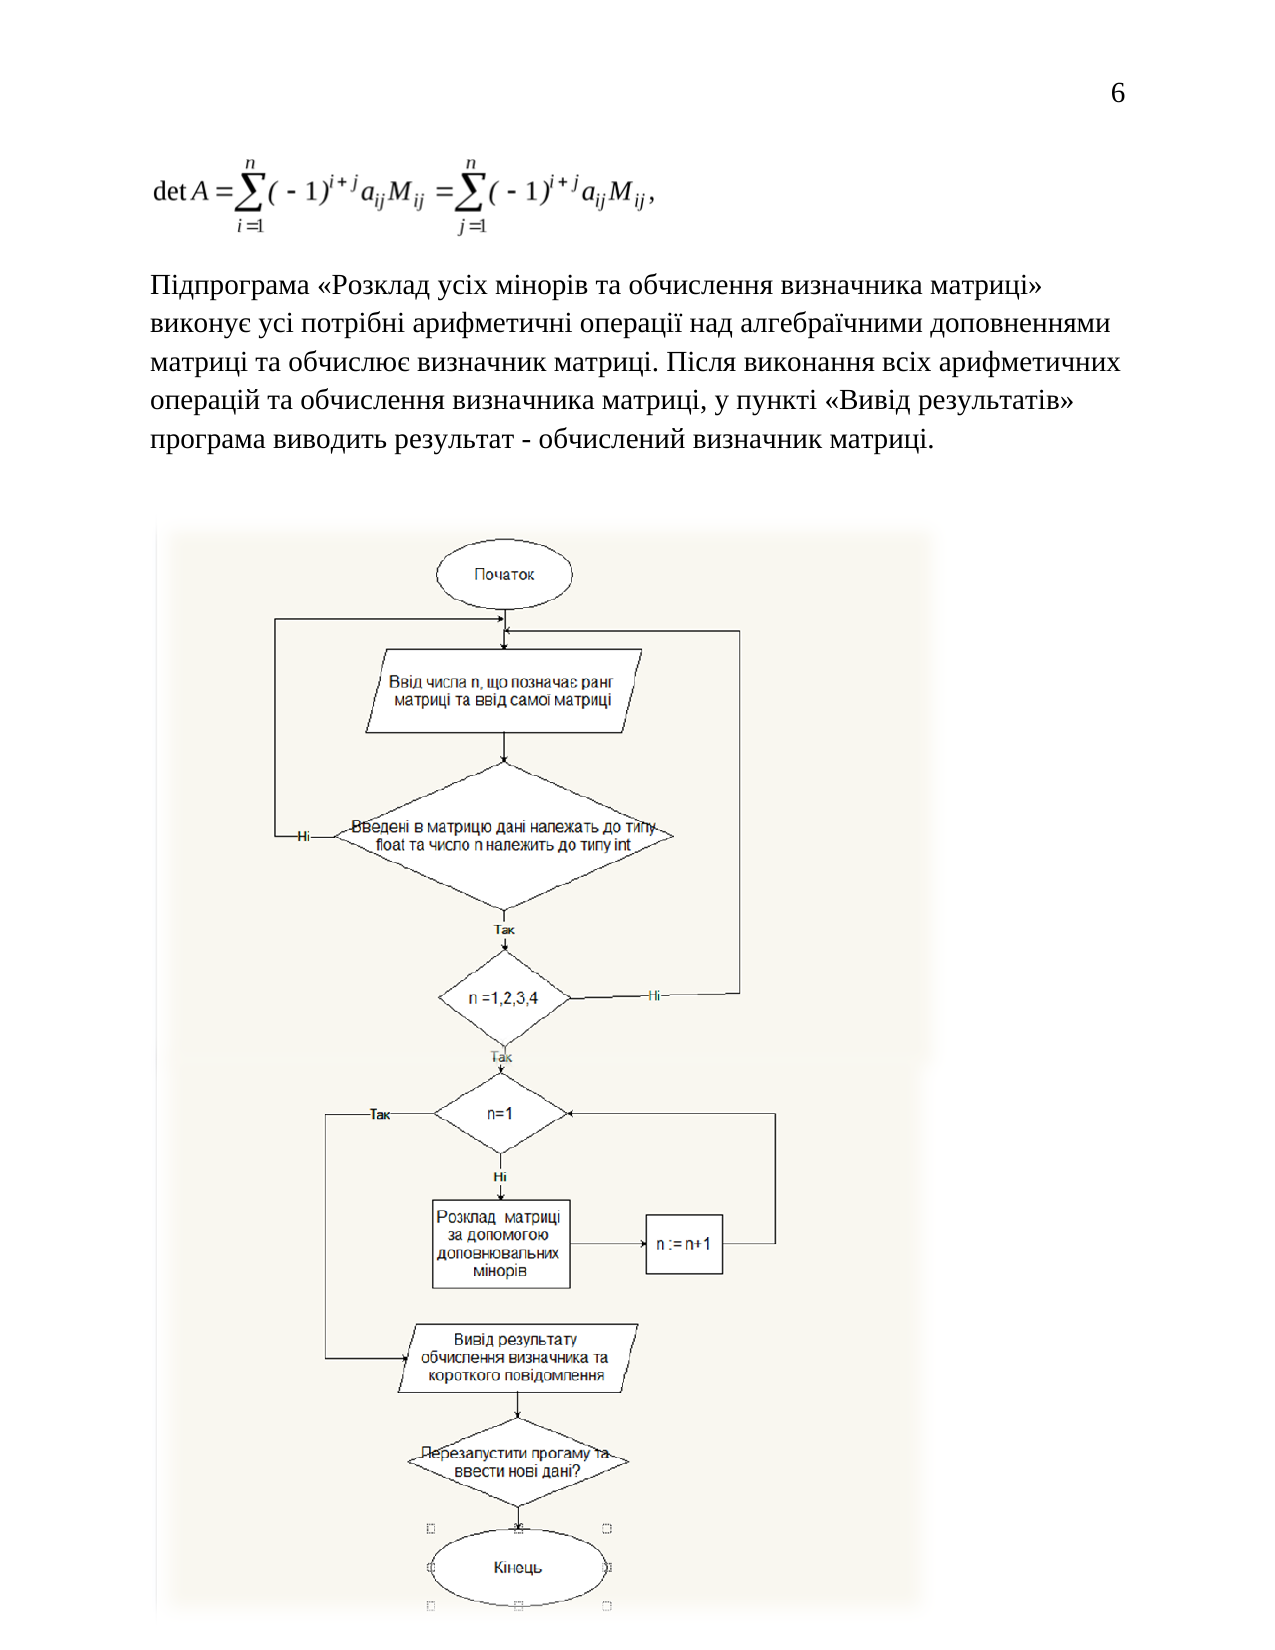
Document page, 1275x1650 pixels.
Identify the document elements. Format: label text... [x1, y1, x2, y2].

text Підпрограма «Розклад усіх мінорів та обчислення визначника матриці» виконує усі потрібні арифметичні операції над алгебраїчними доповненнями матриці та обчислює визначник матриці. Після виконання всіх арифметичних операцій та обчислення визначника матриці, у пункті «Вивід результатів» програма виводить результат - обчислений визначник матриці. [150, 267, 1125, 454]
picture [179, 542, 922, 1597]
picture [150, 150, 658, 241]
